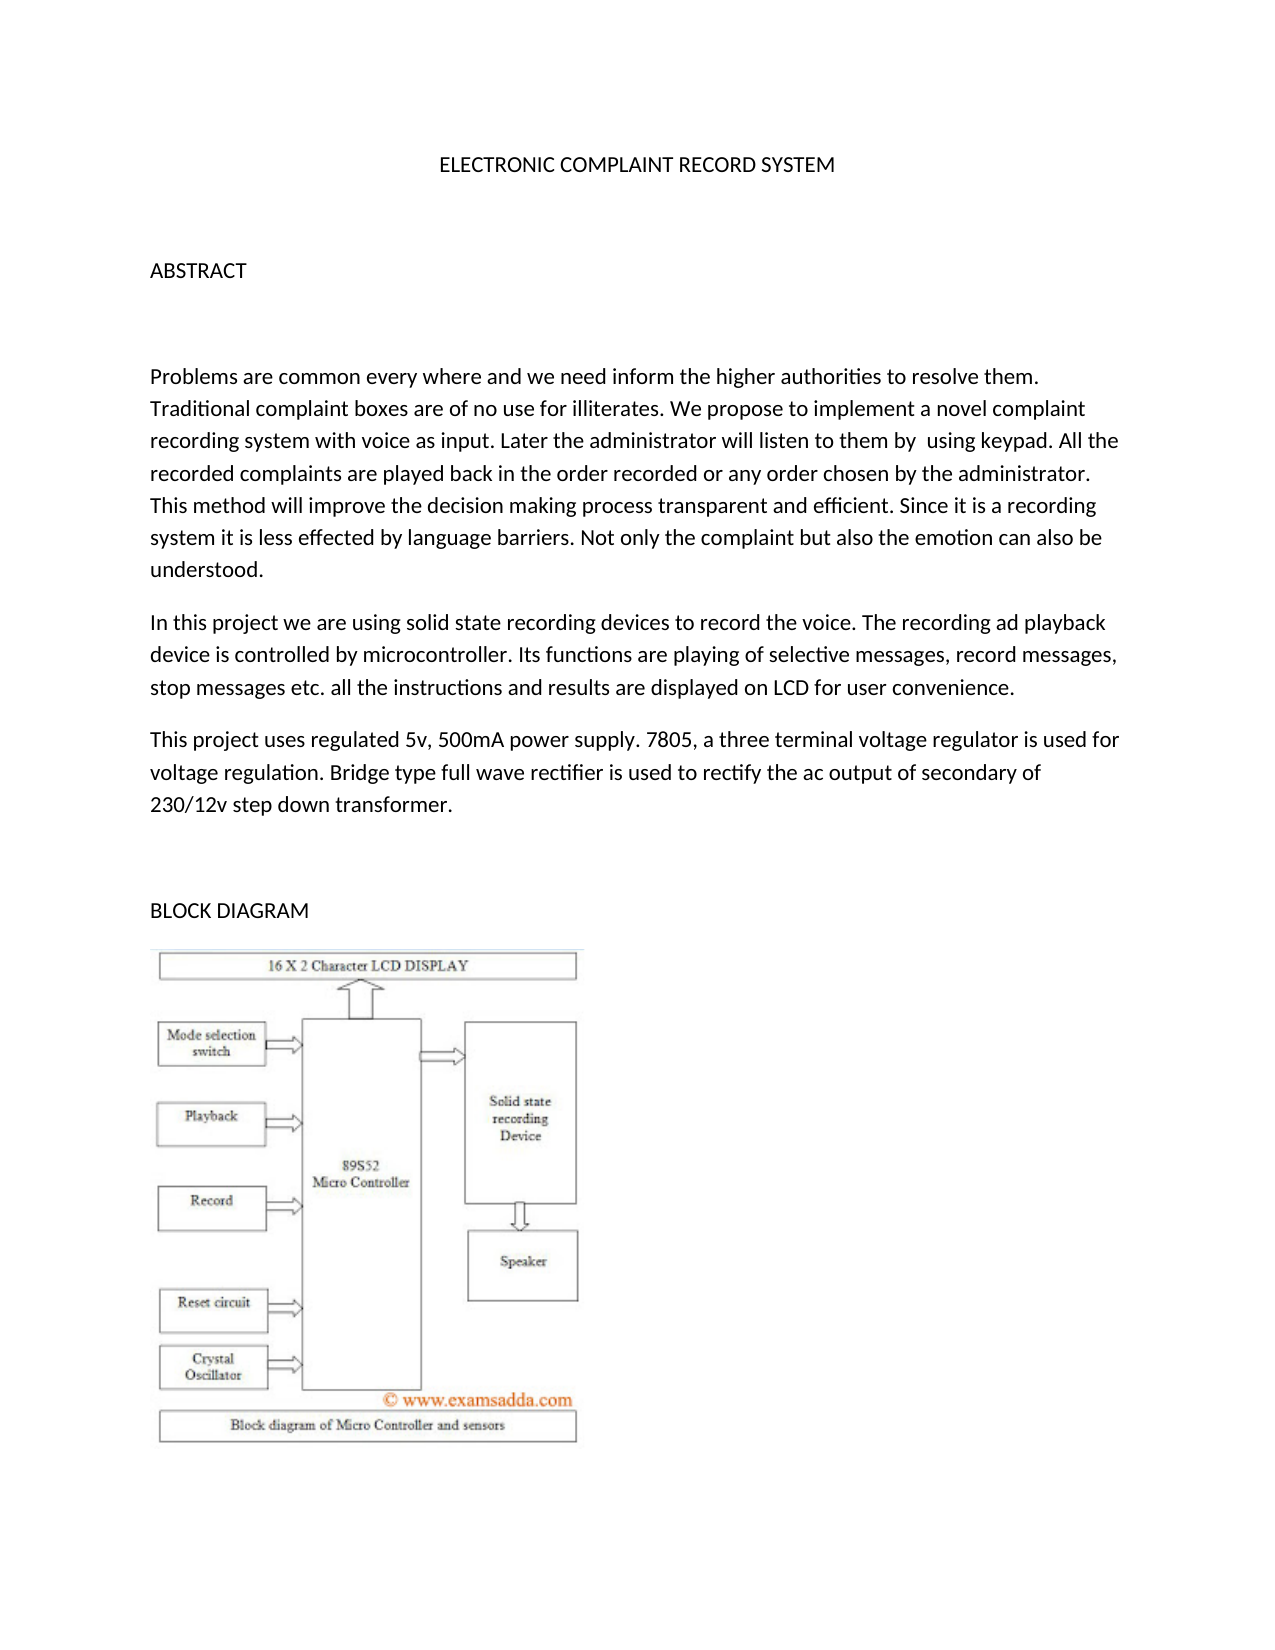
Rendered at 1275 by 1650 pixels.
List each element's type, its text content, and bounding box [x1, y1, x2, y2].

text ELECTRONIC COMPLAINT RECORD SYSTEM [150, 150, 1125, 178]
picture [150, 949, 585, 1449]
text Problems are common every where and we need inform the higher authorities to resolve them. Traditional complaint boxes are of no use for illiterates. We propose to implement a novel complaint recording system with voice as input. Later the administrator will listen to them by using keypad. All the recorded complaints are played back in the order recorded or any order chosen by the administrator. This method will improve the decision making process transparent and efficient. Since it is a recording system it is less effected by language barriers. Not only the complaint but also the emotion can also be understood. [150, 362, 1125, 583]
text ABSTRACT [150, 256, 1125, 284]
text BLOCK DIAGRAM [150, 896, 1125, 924]
text This project uses regulated 5v, 500mA power supply. 7805, a three terminal voltage regulator is used for voltage regulation. Bridge type full wave rectifier is used to rectify the ac output of secondary of 230/12v step down transformer. [150, 726, 1125, 818]
text In this project we are using solid state recording devices to record the voice. The recording ad playback device is controlled by microcontroller. Its functions are playing of selective messages, record messages, stop messages etc. all the instructions and results are displayed on LCD for user convenience. [150, 608, 1125, 701]
